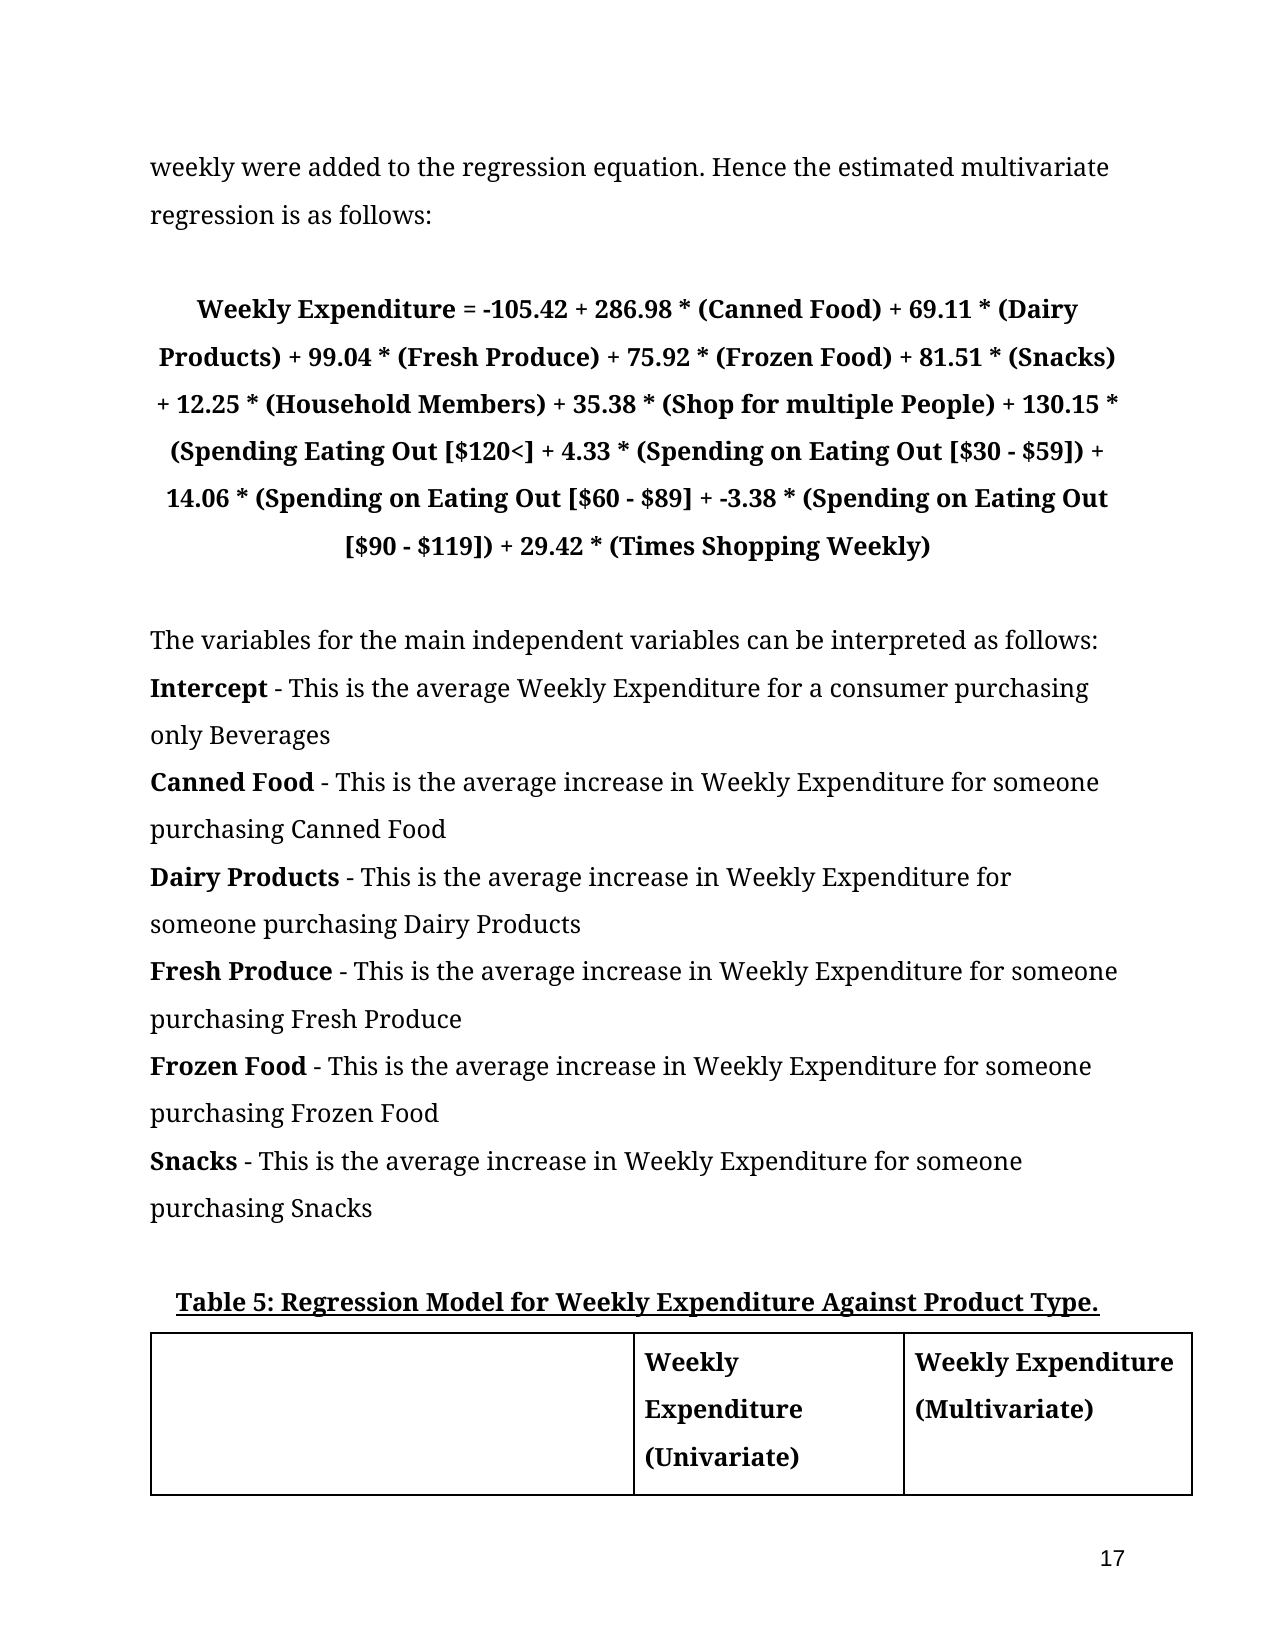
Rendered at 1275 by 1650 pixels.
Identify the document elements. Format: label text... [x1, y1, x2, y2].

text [150, 150, 1125, 231]
text Fresh Produce - This is the average increase in Weekly Expenditure for someone purchasing Fresh Produce [150, 954, 1125, 1035]
text Intercept - This is the average Weekly Expenditure for a consumer purchasing only Beverages [150, 670, 1125, 752]
table_header [152, 1334, 633, 1494]
text Frozen Food - This is the average increase in Weekly Expenditure for someone purchasing Frozen Food [150, 1048, 1125, 1130]
text Table 5: Regression Model for Weekly Expenditure Against Product Type. [150, 1285, 1125, 1319]
text Weekly Expenditure = -105.42 + 286.98 * (Canned Food) + 69.11 * (Dairy Products) + 99.04 * (Fresh Produce) + 75.92 * (Frozen Food) + 81.51 * (Snacks) + 12.25 * (Household Members) + 35.38 * (Shop for multiple People) + 130.15 * (Spending Eating Out [$120<] + 4.33 * (Spending on Eating Out [$30 - $59]) + 14.06 * (Spending on Eating Out [$60 - $89] + -3.38 * (Spending on Eating Out [$90 - $119]) + 29.42 * (Times Shopping Weekly) [150, 292, 1125, 562]
text Snacks - This is the average increase in Weekly Expenditure for someone purchasing Snacks [150, 1143, 1125, 1224]
table_header Weekly Expenditure (Multivariate) [905, 1334, 1191, 1494]
table_header Weekly Expenditure (Univariate) [635, 1334, 903, 1494]
text Dairy Products - This is the average increase in Weekly Expenditure for someone purchasing Dairy Products [150, 859, 1125, 941]
text Canned Food - This is the average increase in Weekly Expenditure for someone purchasing Canned Food [150, 765, 1125, 846]
text The variables for the main independent variables can be interpreted as follows: [150, 623, 1125, 657]
